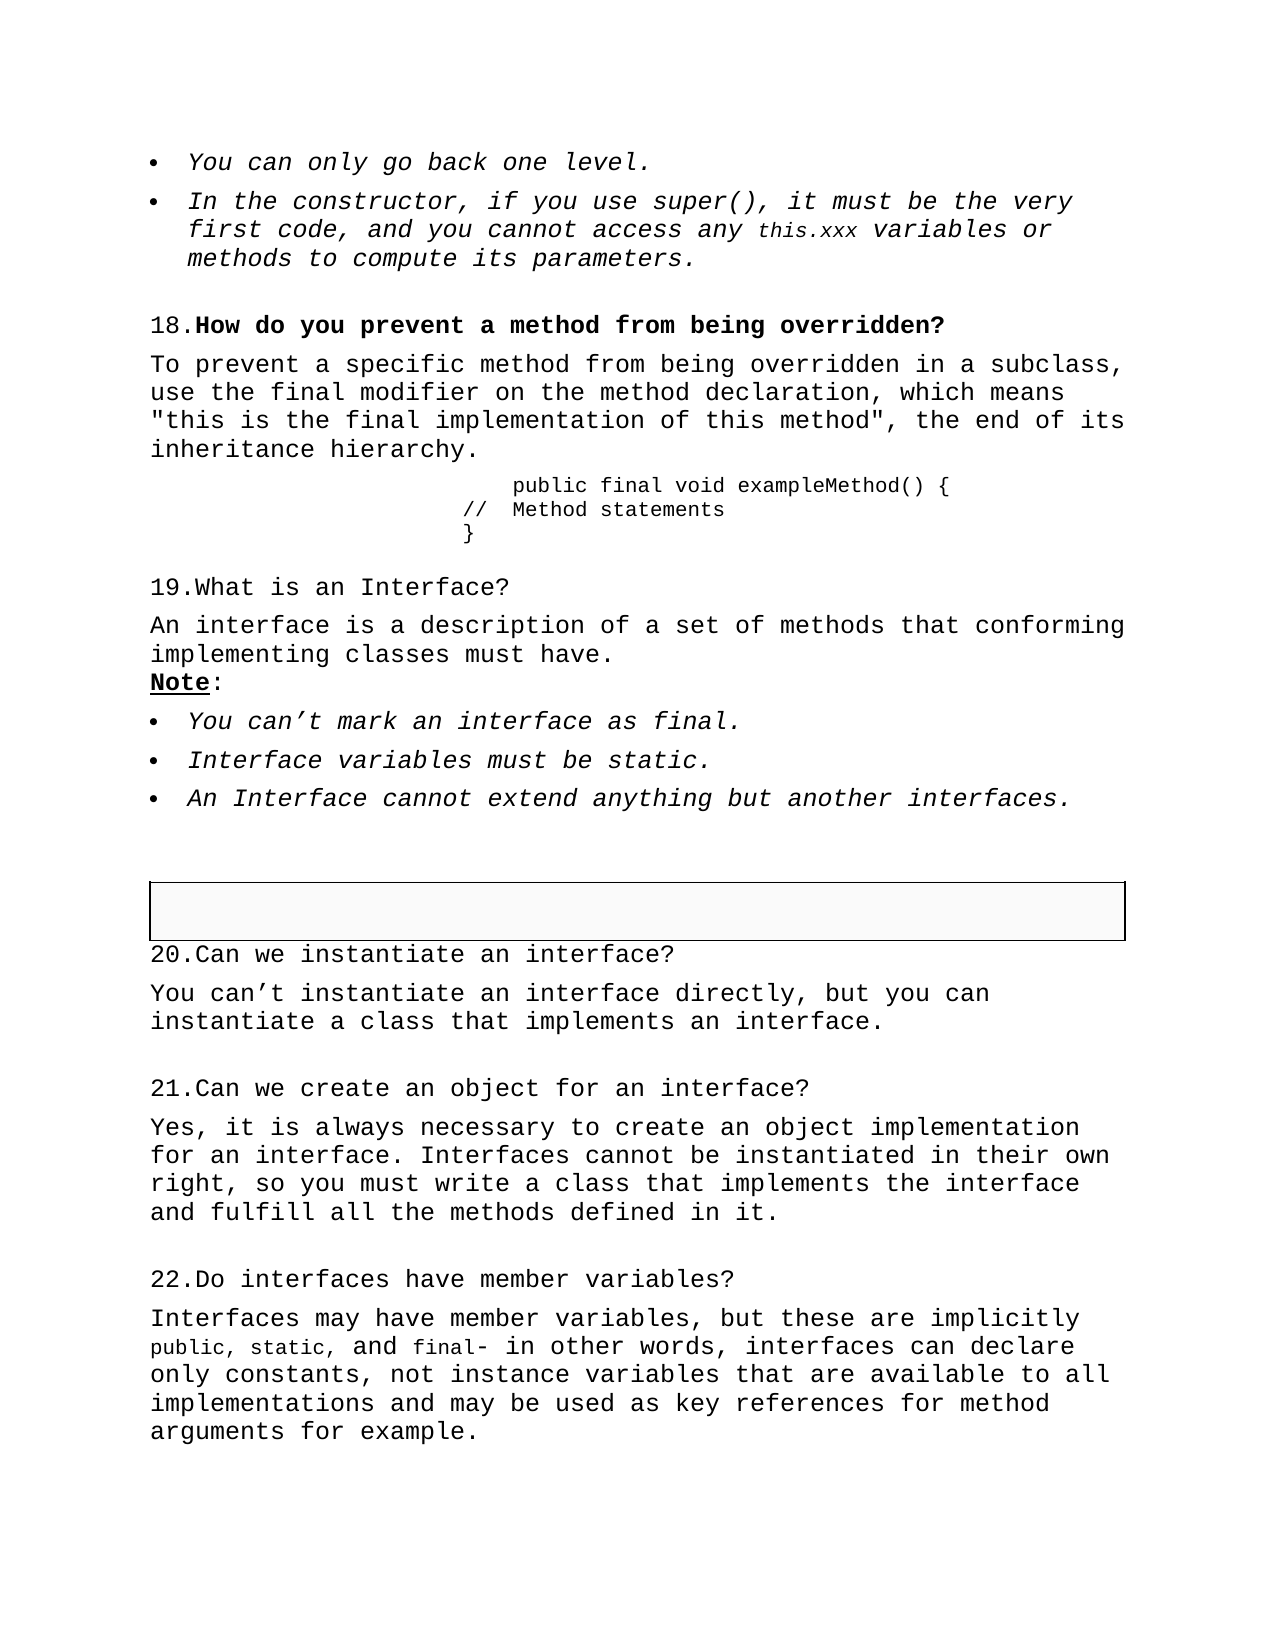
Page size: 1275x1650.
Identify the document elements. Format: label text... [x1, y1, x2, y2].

text 21.Can we create an object for an interface? [150, 1047, 1125, 1104]
text To prevent a specific method from being overridden in a subclass, use the final modifier on the method declaration, which means "this is the final implementation of this method", the end of its inheritance hierarchy. [150, 351, 1125, 464]
text 19.What is an Interface? [150, 546, 1125, 603]
text 20.Can we instantiate an interface? [150, 941, 1125, 970]
list An Interface cannot extend anything but another interfaces. [150, 786, 1125, 814]
list Interface variables must be static. [150, 747, 1125, 776]
text 22.Do interfaces have member variables? [150, 1238, 1125, 1295]
table_header [151, 883, 1124, 940]
text Yes, it is always necessary to create an object implementation for an interface. Interfaces cannot be instantiated in their own right, so you must write a class that implements the interface and fulfill all the methods defined in it. [150, 1114, 1125, 1228]
text public final void exampleMethod() { // Method statements } [150, 475, 1125, 546]
text An interface is a description of a set of methods that conforming implementing classes must have. Note: [150, 613, 1125, 698]
text Interfaces may have member variables, but these are implicitly public, static, and final- in other words, interfaces can declare only constants, not instance variables that are available to all implementations and may be used as key references for method arguments for example. [150, 1305, 1125, 1447]
text You can’t instantiate an interface directly, but you can instantiate a class that implements an interface. [150, 980, 1125, 1037]
list You can’t mark an interface as final. [150, 708, 1125, 737]
list You can only go back one level. [150, 150, 1125, 178]
list In the constructor, if you use super(), it must be the very first code, and you cannot access any this.xxx variables or methods to compute its parameters. [150, 189, 1125, 274]
text 18.How do you prevent a method from being overridden? [150, 284, 1125, 341]
